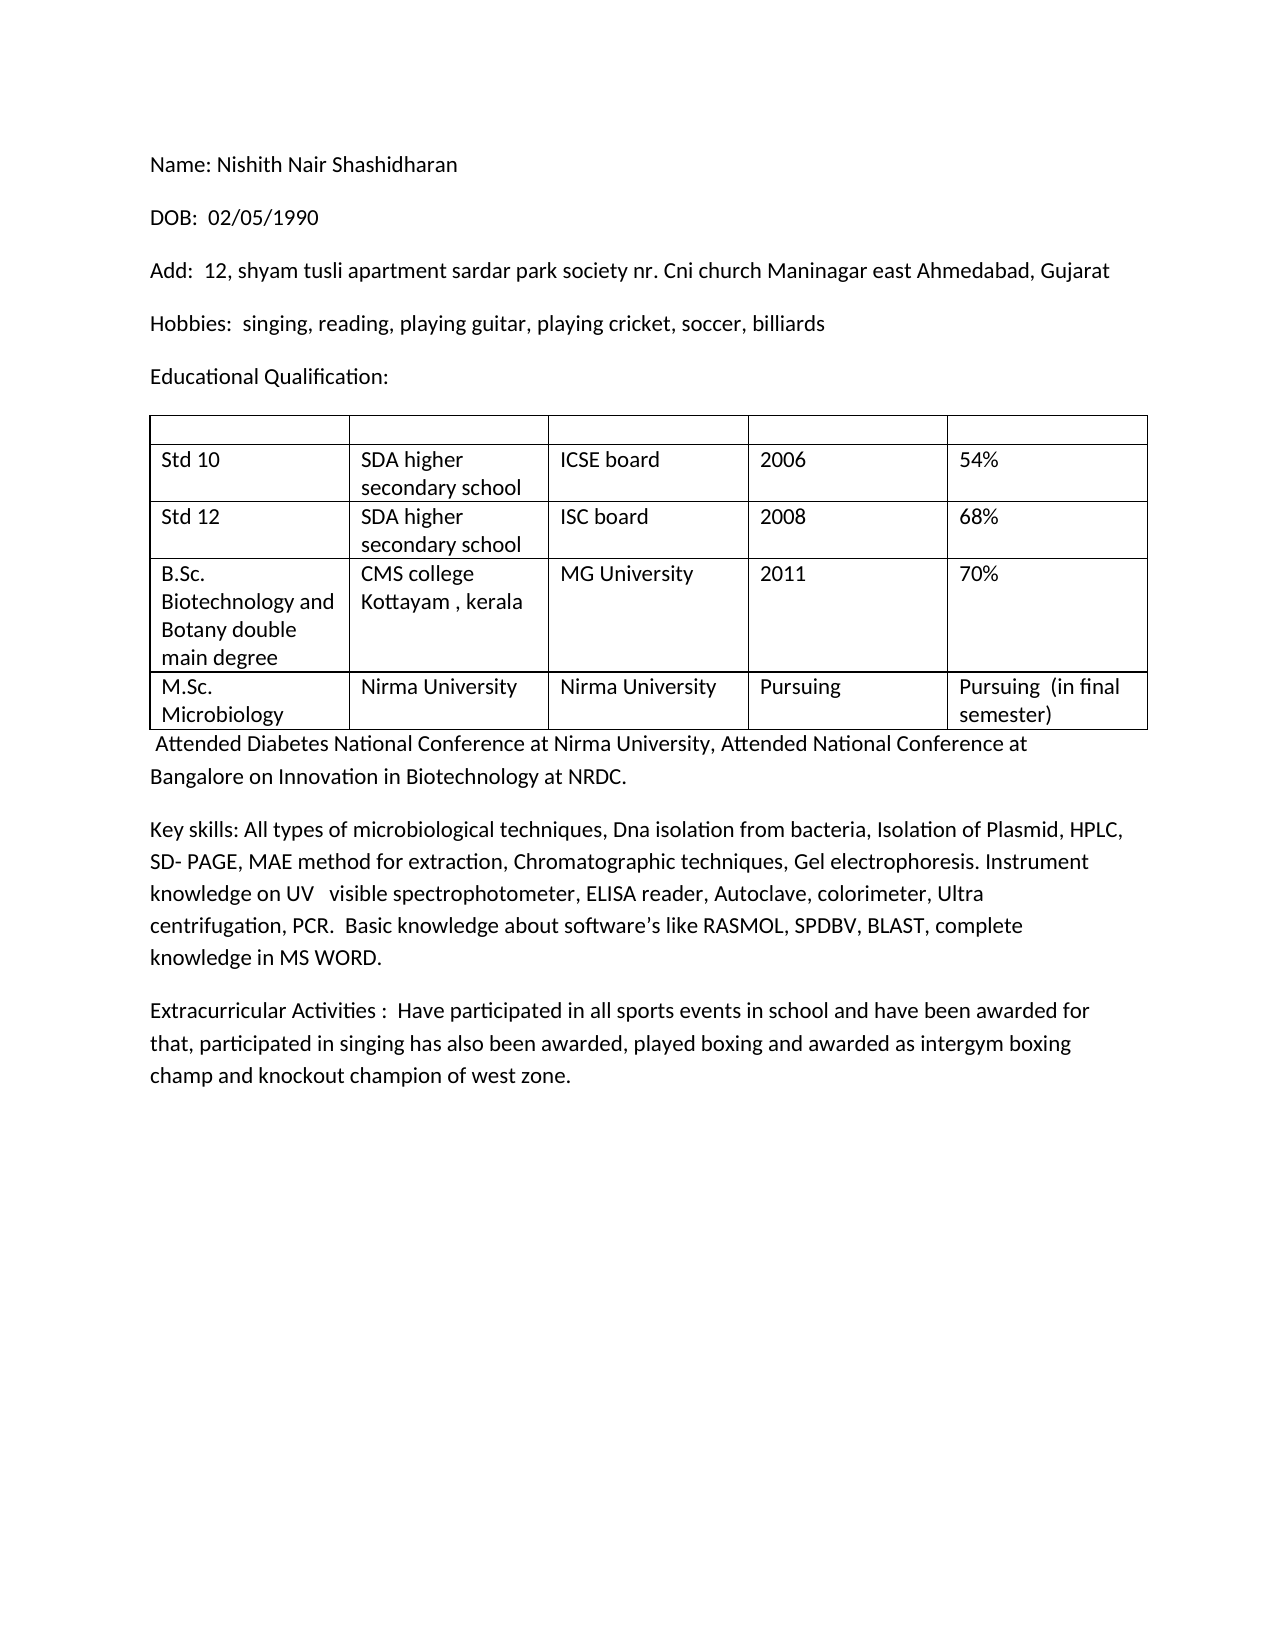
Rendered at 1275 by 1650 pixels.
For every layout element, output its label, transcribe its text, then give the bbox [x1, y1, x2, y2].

table_cell Pursuing (in final semester) [948, 673, 1147, 728]
table_cell M.Sc. Microbiology [151, 673, 349, 728]
table_cell 2011 [749, 559, 947, 671]
table_cell Nirma University [549, 673, 748, 728]
text Add: 12, shyam tusli apartment sardar park society nr. Cni church Maninagar east Ahmedabad, Gujarat [150, 256, 1125, 284]
table_header [948, 416, 1147, 444]
table_cell SDA higher secondary school [350, 502, 548, 558]
text Extracurricular Activities : Have participated in all sports events in school and have been awarded for that, participated in singing has also been awarded, played boxing and awarded as intergym boxing champ and knockout champion of west zone. [150, 997, 1125, 1089]
text Name: Nishith Nair Shashidharan [150, 150, 1125, 178]
table_cell B.Sc. Biotechnology and Botany double main degree [151, 559, 349, 671]
text Hobbies: singing, reading, playing guitar, playing cricket, soccer, billiards [150, 309, 1125, 337]
table_cell 70% [948, 559, 1147, 671]
table_cell 2008 [749, 502, 947, 558]
table_cell SDA higher secondary school [350, 445, 548, 501]
table_cell Std 10 [151, 445, 349, 501]
table_cell 68% [948, 502, 1147, 558]
text DOB: 02/05/1990 [150, 203, 1125, 231]
table_cell ICSE board [549, 445, 748, 501]
table_header [749, 416, 947, 444]
table_cell 54% [948, 445, 1147, 501]
table_cell 2006 [749, 445, 947, 501]
text Key skills: All types of microbiological techniques, Dna isolation from bacteria, Isolation of Plasmid, HPLC, SD- PAGE, MAE method for extraction, Chromatographic techniques, Gel electrophoresis. Instrument knowledge on UV visible spectrophotometer, ELISA reader, Autoclave, colorimeter, Ultra centrifugation, PCR. Basic knowledge about software’s like RASMOL, SPDBV, BLAST, complete knowledge in MS WORD. [150, 815, 1125, 972]
table_cell MG University [549, 559, 748, 671]
table_cell Std 12 [151, 502, 349, 558]
text Educational Qualification: [150, 362, 1125, 390]
table_cell ISC board [549, 502, 748, 558]
table_header [350, 416, 548, 444]
table_cell CMS college Kottayam , kerala [350, 559, 548, 671]
table_header [549, 416, 748, 444]
text Attended Diabetes National Conference at Nirma University, Attended National Conference at Bangalore on Innovation in Biotechnology at NRDC. [150, 730, 1125, 790]
table_cell Pursuing [749, 673, 947, 728]
table_header [151, 416, 349, 444]
table_cell Nirma University [350, 673, 548, 728]
